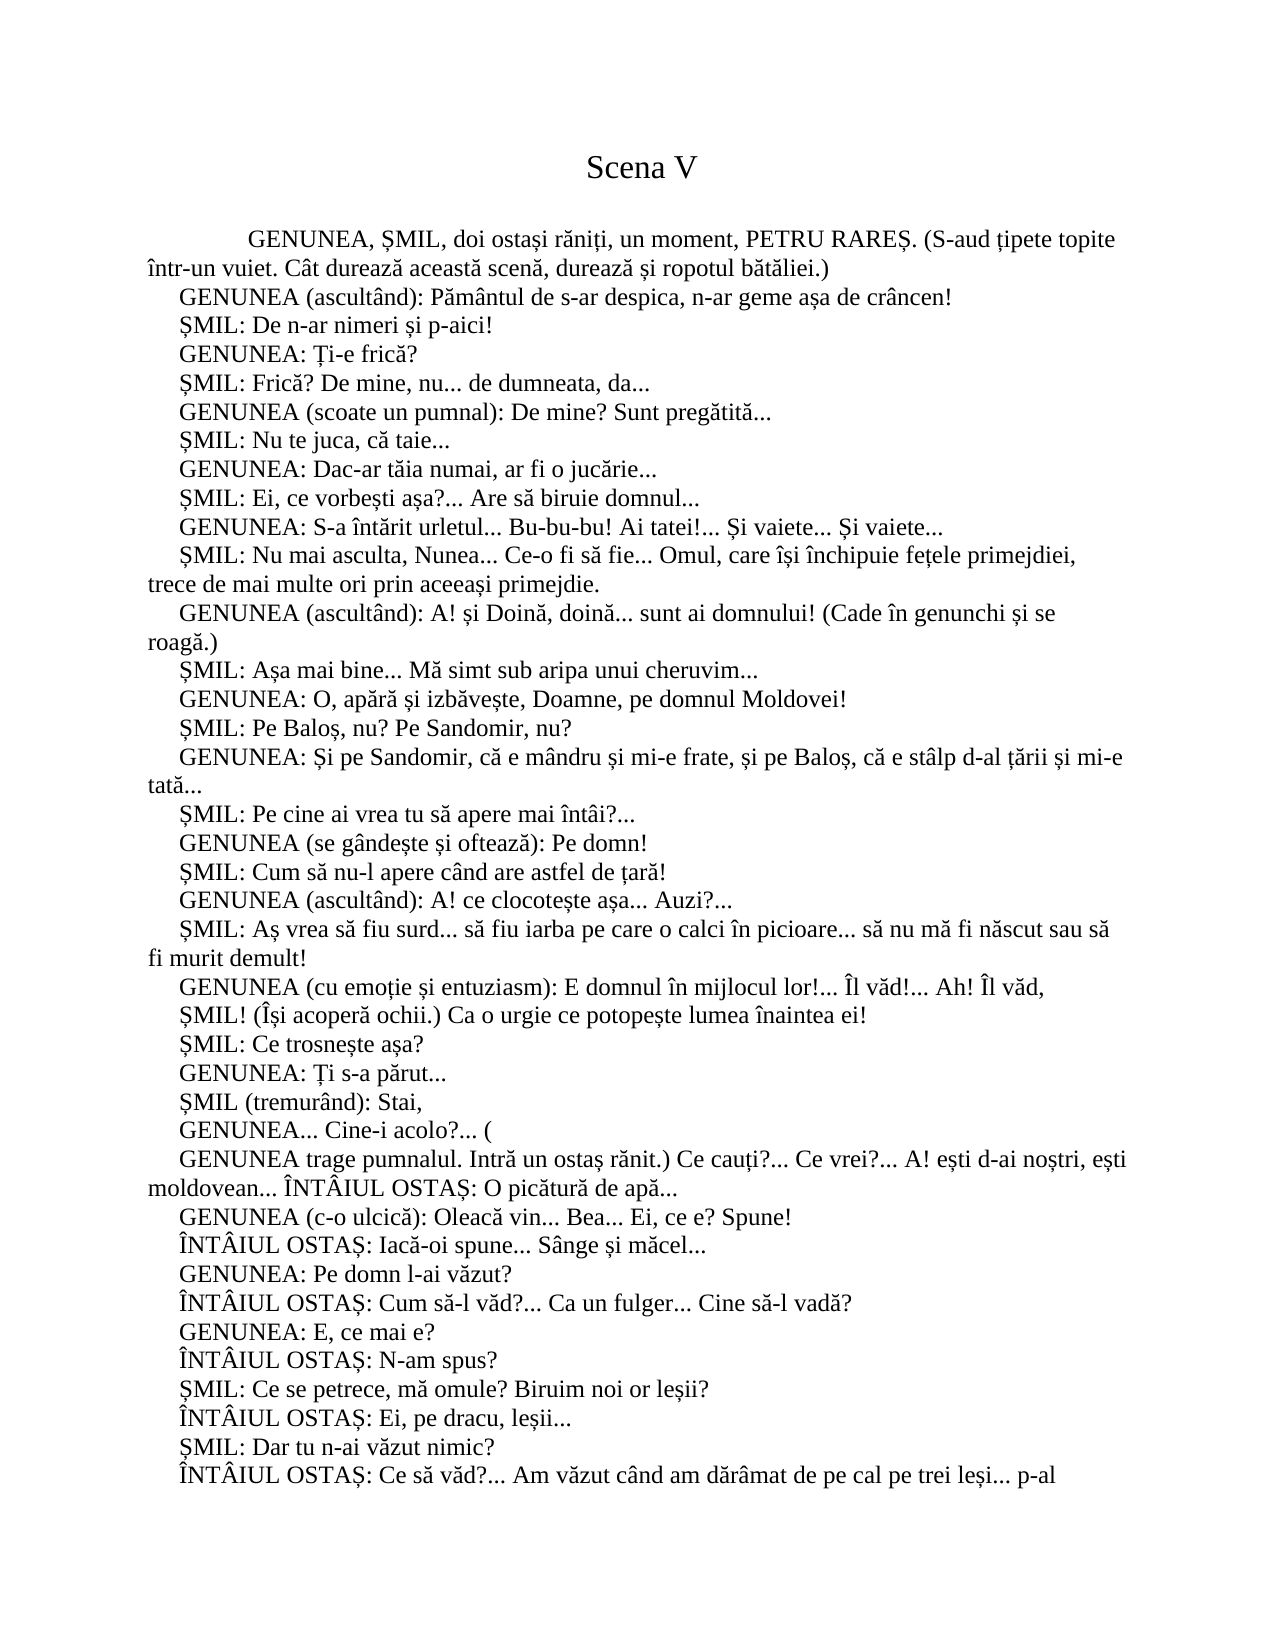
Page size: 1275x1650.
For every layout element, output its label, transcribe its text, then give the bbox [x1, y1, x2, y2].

subtitle Scena V [148, 148, 1127, 186]
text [148, 224, 1127, 1489]
